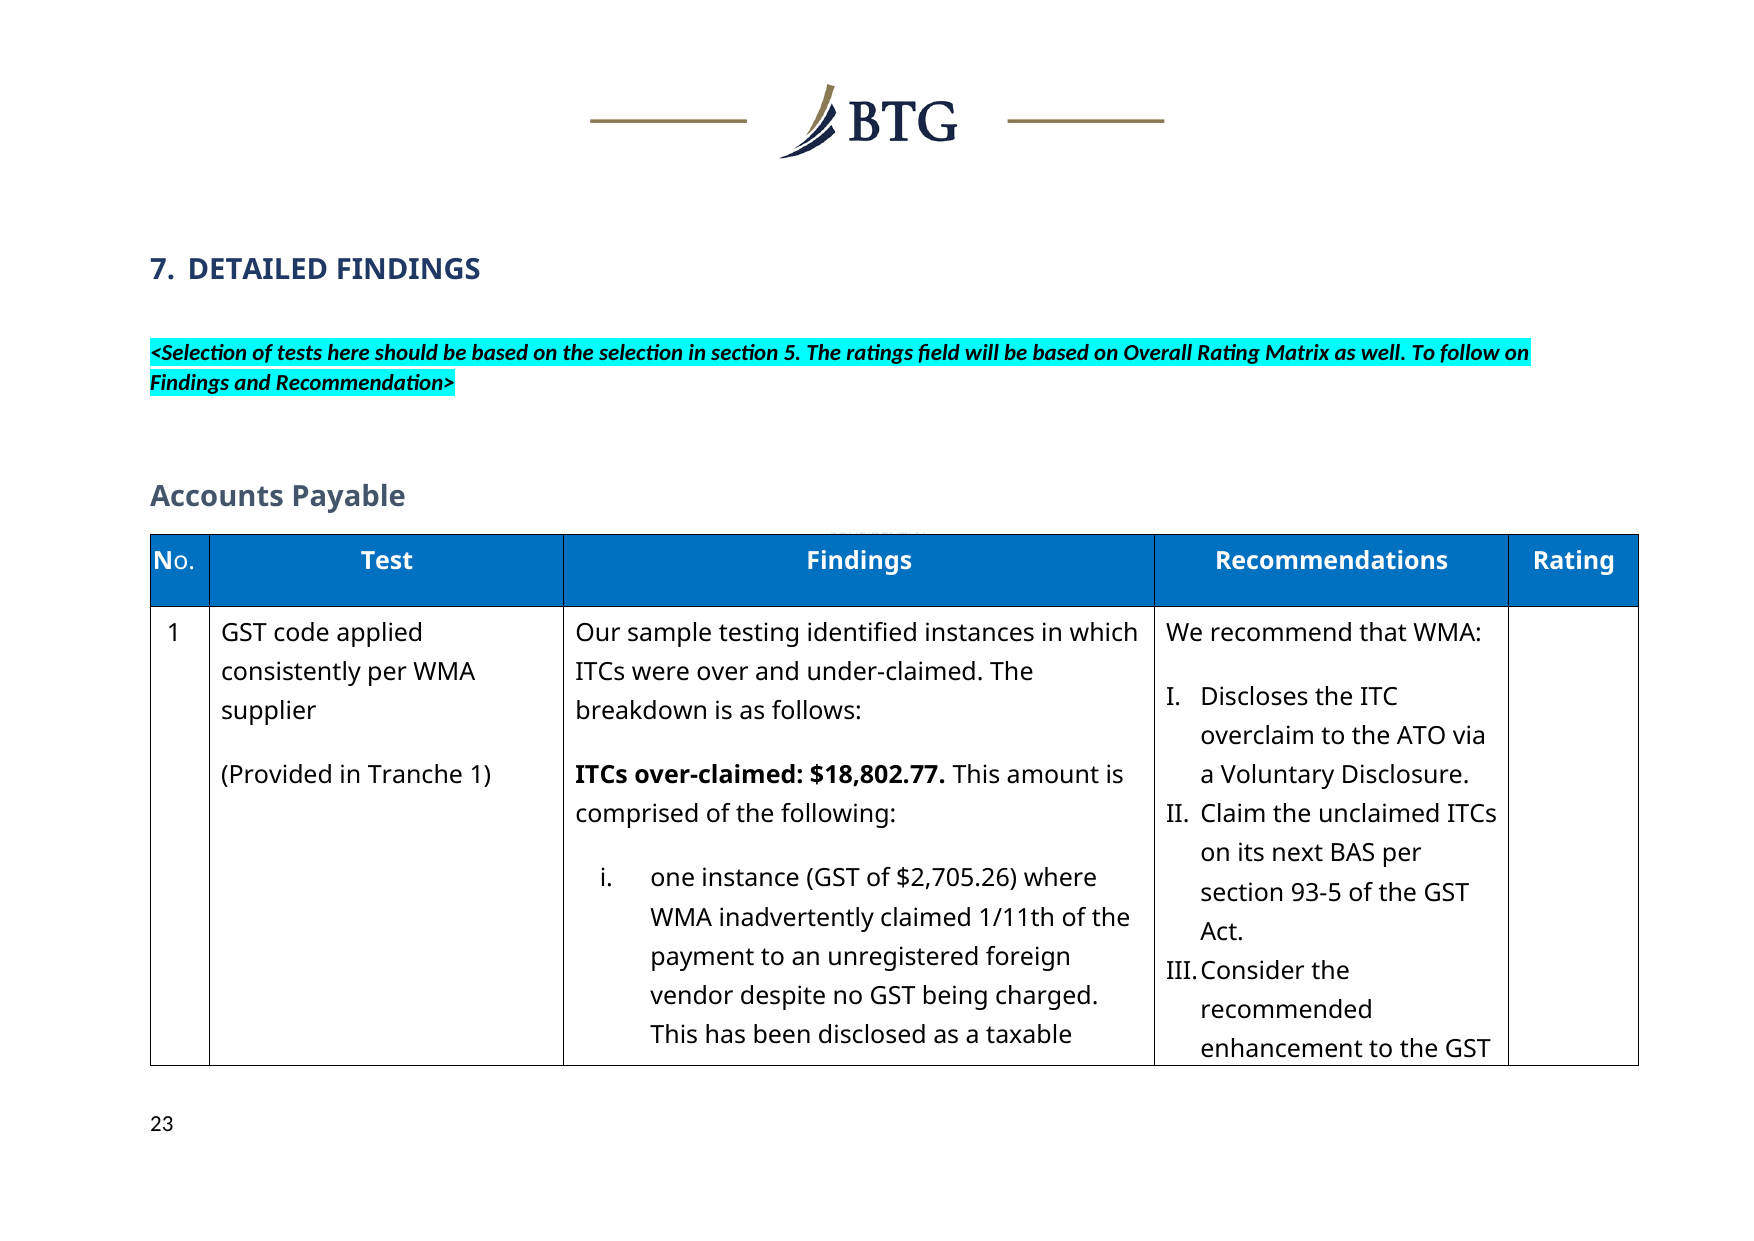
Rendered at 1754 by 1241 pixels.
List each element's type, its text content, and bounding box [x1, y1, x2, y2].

table_header Recommendations [1155, 535, 1508, 606]
subtitle DETAILED FINDINGS [150, 248, 1604, 288]
text Accounts Payable [150, 475, 1604, 514]
table_cell GST code applied consistently per WMA supplier (Provided in Tranche 1) [210, 607, 563, 1065]
picture [580, 75, 1174, 168]
table_cell [1509, 607, 1638, 1065]
text <Selection of tests here should be based on the selection in section 5. The ratings field will be based on Overall Rating Matrix as well. To follow on Findings and Recommendation> [150, 338, 1604, 396]
table_header Rating [1509, 535, 1638, 606]
table_header No. [151, 535, 209, 606]
table_header Findings [564, 535, 1154, 606]
table_cell 1 [151, 607, 209, 1065]
table_header Test [210, 535, 563, 606]
